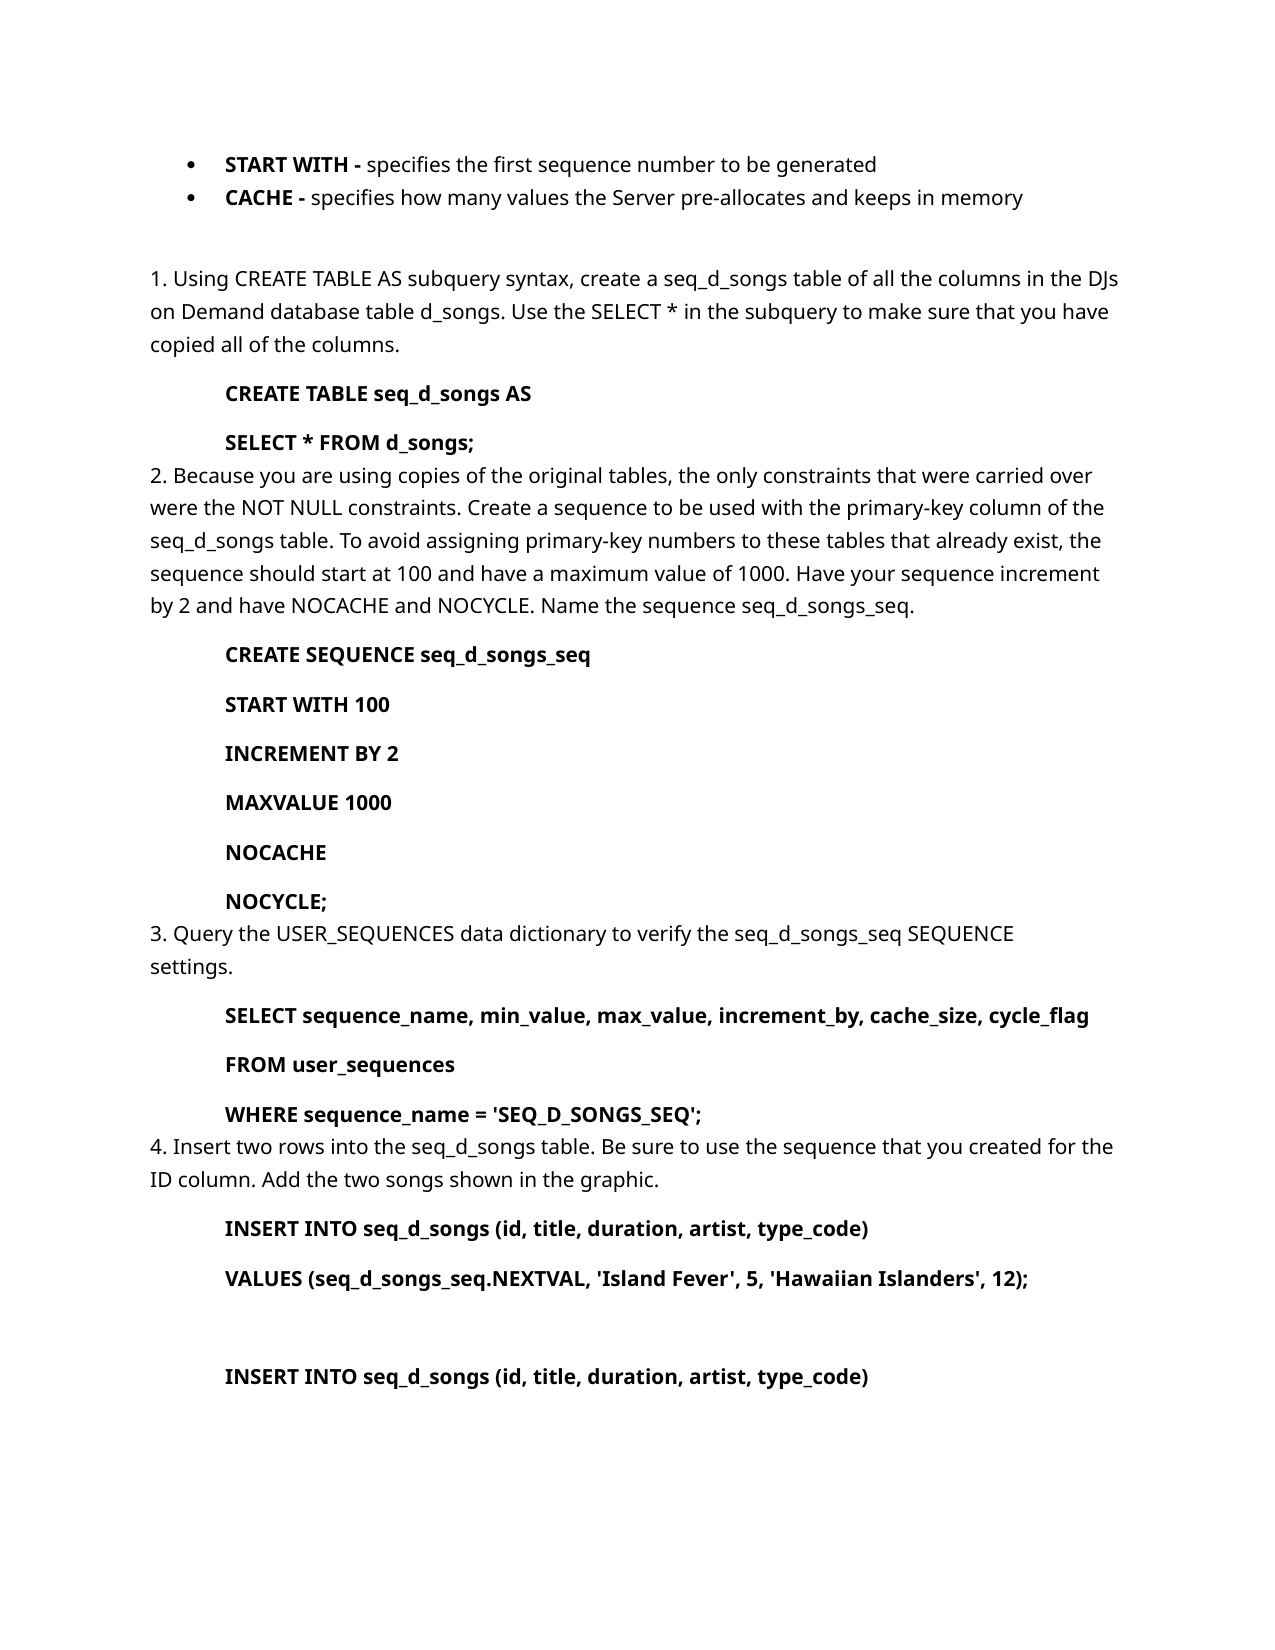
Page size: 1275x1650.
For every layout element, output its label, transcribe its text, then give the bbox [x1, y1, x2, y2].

text CREATE TABLE seq_d_songs AS [150, 379, 1125, 407]
text VALUES (seq_d_songs_seq.NEXTVAL, 'Island Fever', 5, 'Hawaiian Islanders', 12); [150, 1264, 1125, 1292]
text INSERT INTO seq_d_songs (id, title, duration, artist, type_code) [150, 1362, 1125, 1391]
text NOCYCLE; 3. Query the USER_SEQUENCES data dictionary to verify the seq_d_songs_seq SEQUENCE settings. [150, 887, 1125, 981]
text SELECT * FROM d_songs; 2. Because you are using copies of the original tables, the only constraints that were carried over were the NOT NULL constraints. Create a sequence to be used with the primary-key column of the seq_d_songs table. To avoid assigning primary-key numbers to these tables that already exist, the sequence should start at 100 and have a maximum value of 1000. Have your sequence increment by 2 and have NOCACHE and NOCYCLE. Name the sequence seq_d_songs_seq. [150, 428, 1125, 620]
text MAXVALUE 1000 [150, 788, 1125, 817]
text START WITH 100 [150, 690, 1125, 718]
list START WITH - specifies the first sequence number to be generated [187, 150, 1125, 178]
text FROM user_sequences [150, 1051, 1125, 1079]
text SELECT sequence_name, min_value, max_value, increment_by, cache_size, cycle_flag [150, 1001, 1125, 1030]
text INCREMENT BY 2 [150, 739, 1125, 767]
text NOCACHE [150, 838, 1125, 866]
list CACHE - specifies how many values the Server pre-allocates and keeps in memory [187, 183, 1125, 211]
text CREATE SEQUENCE seq_d_songs_seq [150, 641, 1125, 669]
text 1. Using CREATE TABLE AS subquery syntax, create a seq_d_songs table of all the columns in the DJs on Demand database table d_songs. Use the SELECT * in the subquery to make sure that you have copied all of the columns. [150, 232, 1125, 358]
text INSERT INTO seq_d_songs (id, title, duration, artist, type_code) [150, 1214, 1125, 1243]
text WHERE sequence_name = 'SEQ_D_SONGS_SEQ'; 4. Insert two rows into the seq_d_songs table. Be sure to use the sequence that you created for the ID column. Add the two songs shown in the graphic. [150, 1100, 1125, 1193]
